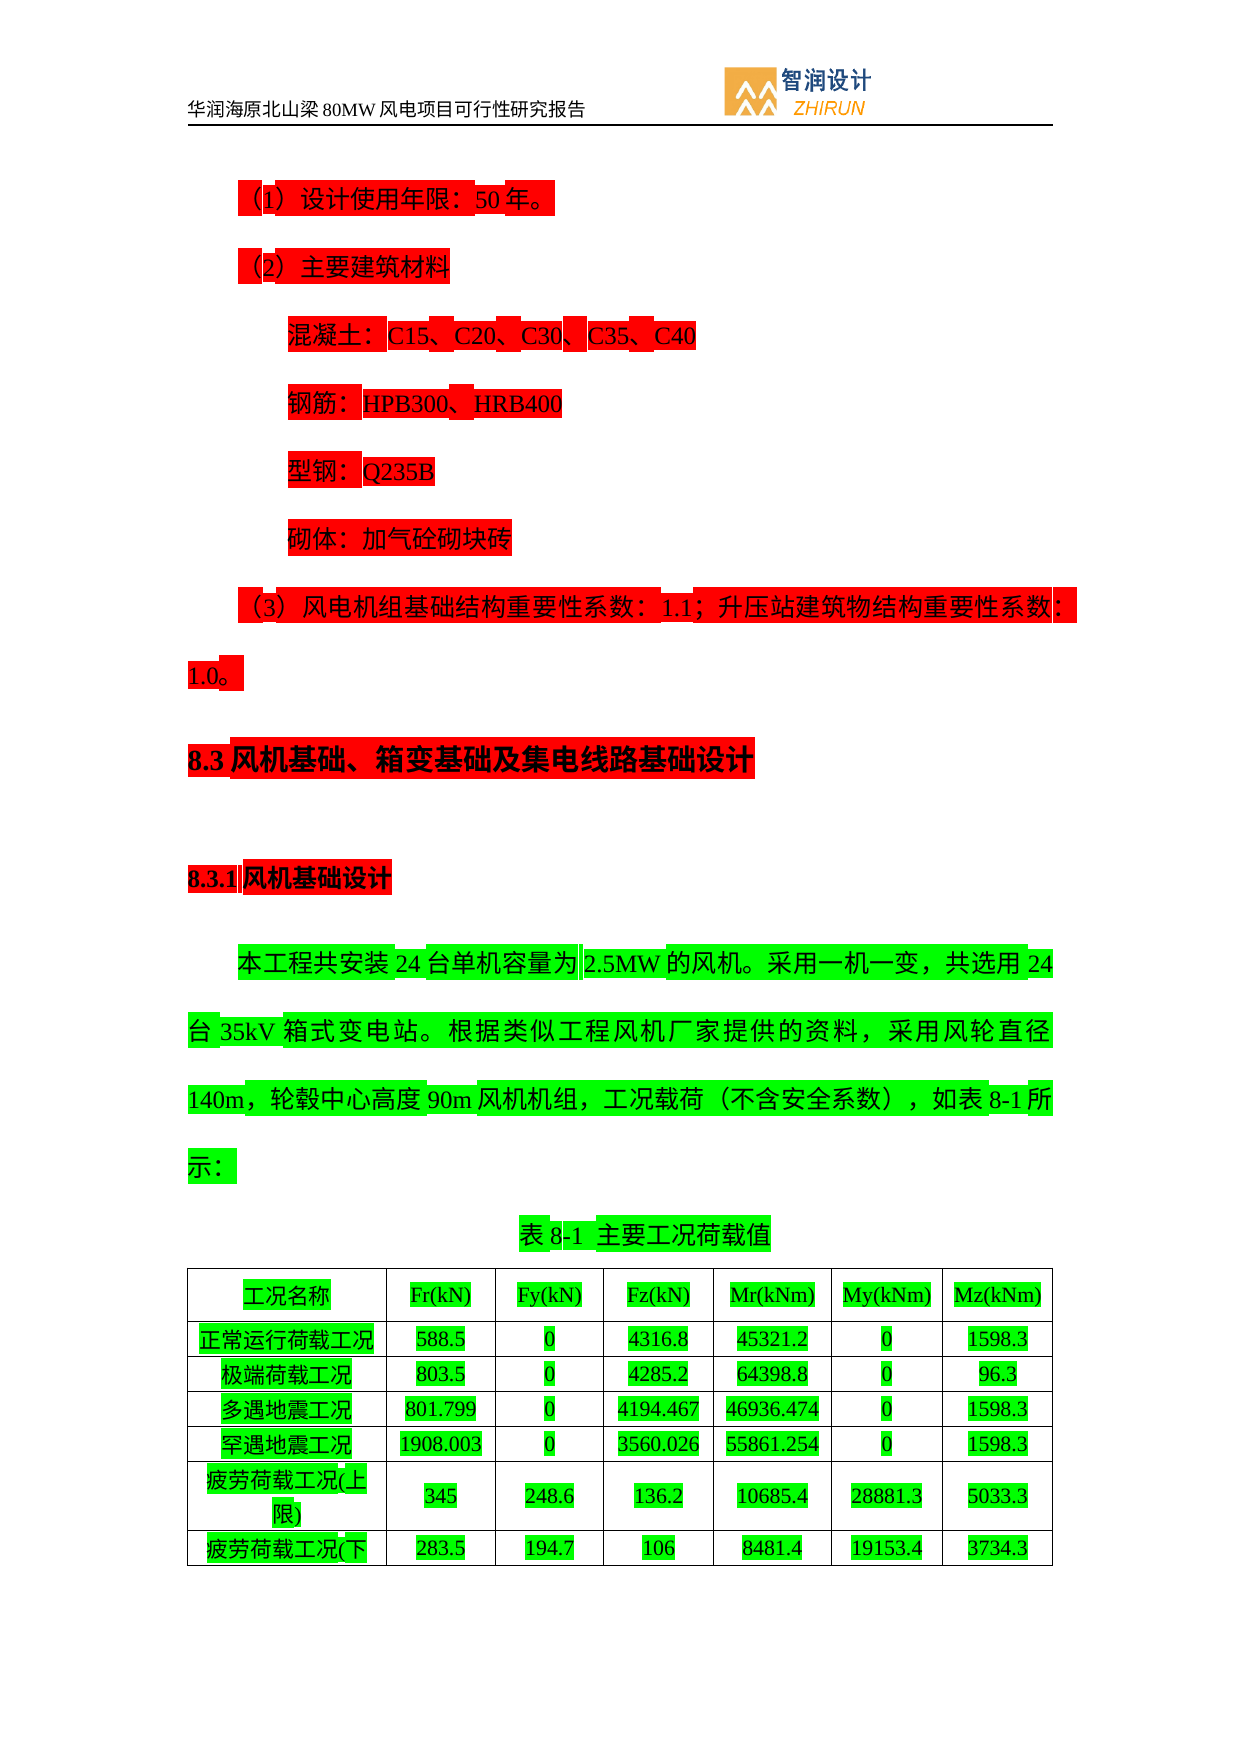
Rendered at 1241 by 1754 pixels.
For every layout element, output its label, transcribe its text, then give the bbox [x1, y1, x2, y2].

table_cell 1598.3 [943, 1427, 1052, 1461]
table_cell 极端荷载工况 [188, 1357, 386, 1391]
table_cell 28881.3 [832, 1462, 942, 1529]
table_cell 0 [832, 1392, 942, 1426]
table_cell 0 [496, 1357, 603, 1391]
table_cell 0 [832, 1357, 942, 1391]
table_header My(kNm) [832, 1269, 942, 1321]
table_cell 疲劳荷载工况(上限) [188, 1462, 386, 1529]
table_cell 0 [832, 1427, 942, 1461]
subtitle 8.3风机基础、箱变基础及集电线路基础设计 [187, 724, 1053, 792]
table_cell 8481.4 [714, 1531, 831, 1564]
table_cell 46936.474 [714, 1392, 831, 1426]
table_cell 345 [387, 1462, 495, 1529]
table_header Mr(kNm) [714, 1269, 831, 1321]
text 砌体：加气砼砌块砖 [187, 503, 1053, 571]
table_header Fr(kN) [387, 1269, 495, 1321]
picture [724, 65, 872, 117]
table_cell 19153.4 [832, 1531, 942, 1564]
table_cell 1598.3 [943, 1392, 1052, 1426]
table_cell 136.2 [604, 1462, 713, 1529]
table_cell 0 [496, 1392, 603, 1426]
table_cell 803.5 [387, 1357, 495, 1391]
table_cell 0 [496, 1322, 603, 1356]
table_cell 多遇地震工况 [188, 1392, 386, 1426]
table_cell 45321.2 [714, 1322, 831, 1356]
table_cell 5033.3 [943, 1462, 1052, 1529]
table_header Mz(kNm) [943, 1269, 1052, 1321]
table_header Fy(kN) [496, 1269, 603, 1321]
table_header Fz(kN) [604, 1269, 713, 1321]
text （3）风电机组基础结构重要性系数：1.1；升压站建筑物结构重要性系数：1.0。 [187, 571, 1053, 707]
table_cell 55861.254 [714, 1427, 831, 1461]
table_cell 10685.4 [714, 1462, 831, 1529]
table_cell 248.6 [496, 1462, 603, 1529]
title 8.3.1风机基础设计 [187, 843, 1053, 911]
table_cell 罕遇地震工况 [188, 1427, 386, 1461]
table_header 工况名称 [188, 1269, 386, 1321]
table_cell 283.5 [387, 1531, 495, 1564]
text （1）设计使用年限：50年。 [187, 164, 1053, 232]
text 表 8-1 主要工况荷载值 [187, 1199, 1053, 1267]
table_cell 疲劳荷载工况(下限) [188, 1531, 386, 1564]
text 本工程共安装24台单机容量为2.5MW的风机。采用一机一变，共选用24台35kV箱式变电站。根据类似工程风机厂家提供的资料，采用风轮直径140m，轮毂中心高度90m风机机组，工况载荷（不含安全系数），如表8-1所示： [187, 928, 1053, 1199]
table_cell 正常运行荷载工况 [188, 1322, 386, 1356]
text 钢筋：HPB300、HRB400 [187, 368, 1053, 436]
table_cell 4194.467 [604, 1392, 713, 1426]
table_cell 106 [604, 1531, 713, 1564]
table_cell 1908.003 [387, 1427, 495, 1461]
table_cell 1598.3 [943, 1322, 1052, 1356]
text （2）主要建筑材料 [187, 232, 1053, 300]
table_cell 0 [832, 1322, 942, 1356]
table_cell 3560.026 [604, 1427, 713, 1461]
table_cell 3734.3 [943, 1531, 1052, 1564]
table_cell 588.5 [387, 1322, 495, 1356]
text 型钢：Q235B [187, 436, 1053, 503]
table_cell 801.799 [387, 1392, 495, 1426]
table_cell 64398.8 [714, 1357, 831, 1391]
text 混凝土：C15、C20、C30、C35、C40 [187, 300, 1053, 368]
table_cell 0 [496, 1427, 603, 1461]
table_cell 4316.8 [604, 1322, 713, 1356]
table_cell 194.7 [496, 1531, 603, 1564]
table_cell 96.3 [943, 1357, 1052, 1391]
table_cell 4285.2 [604, 1357, 713, 1391]
